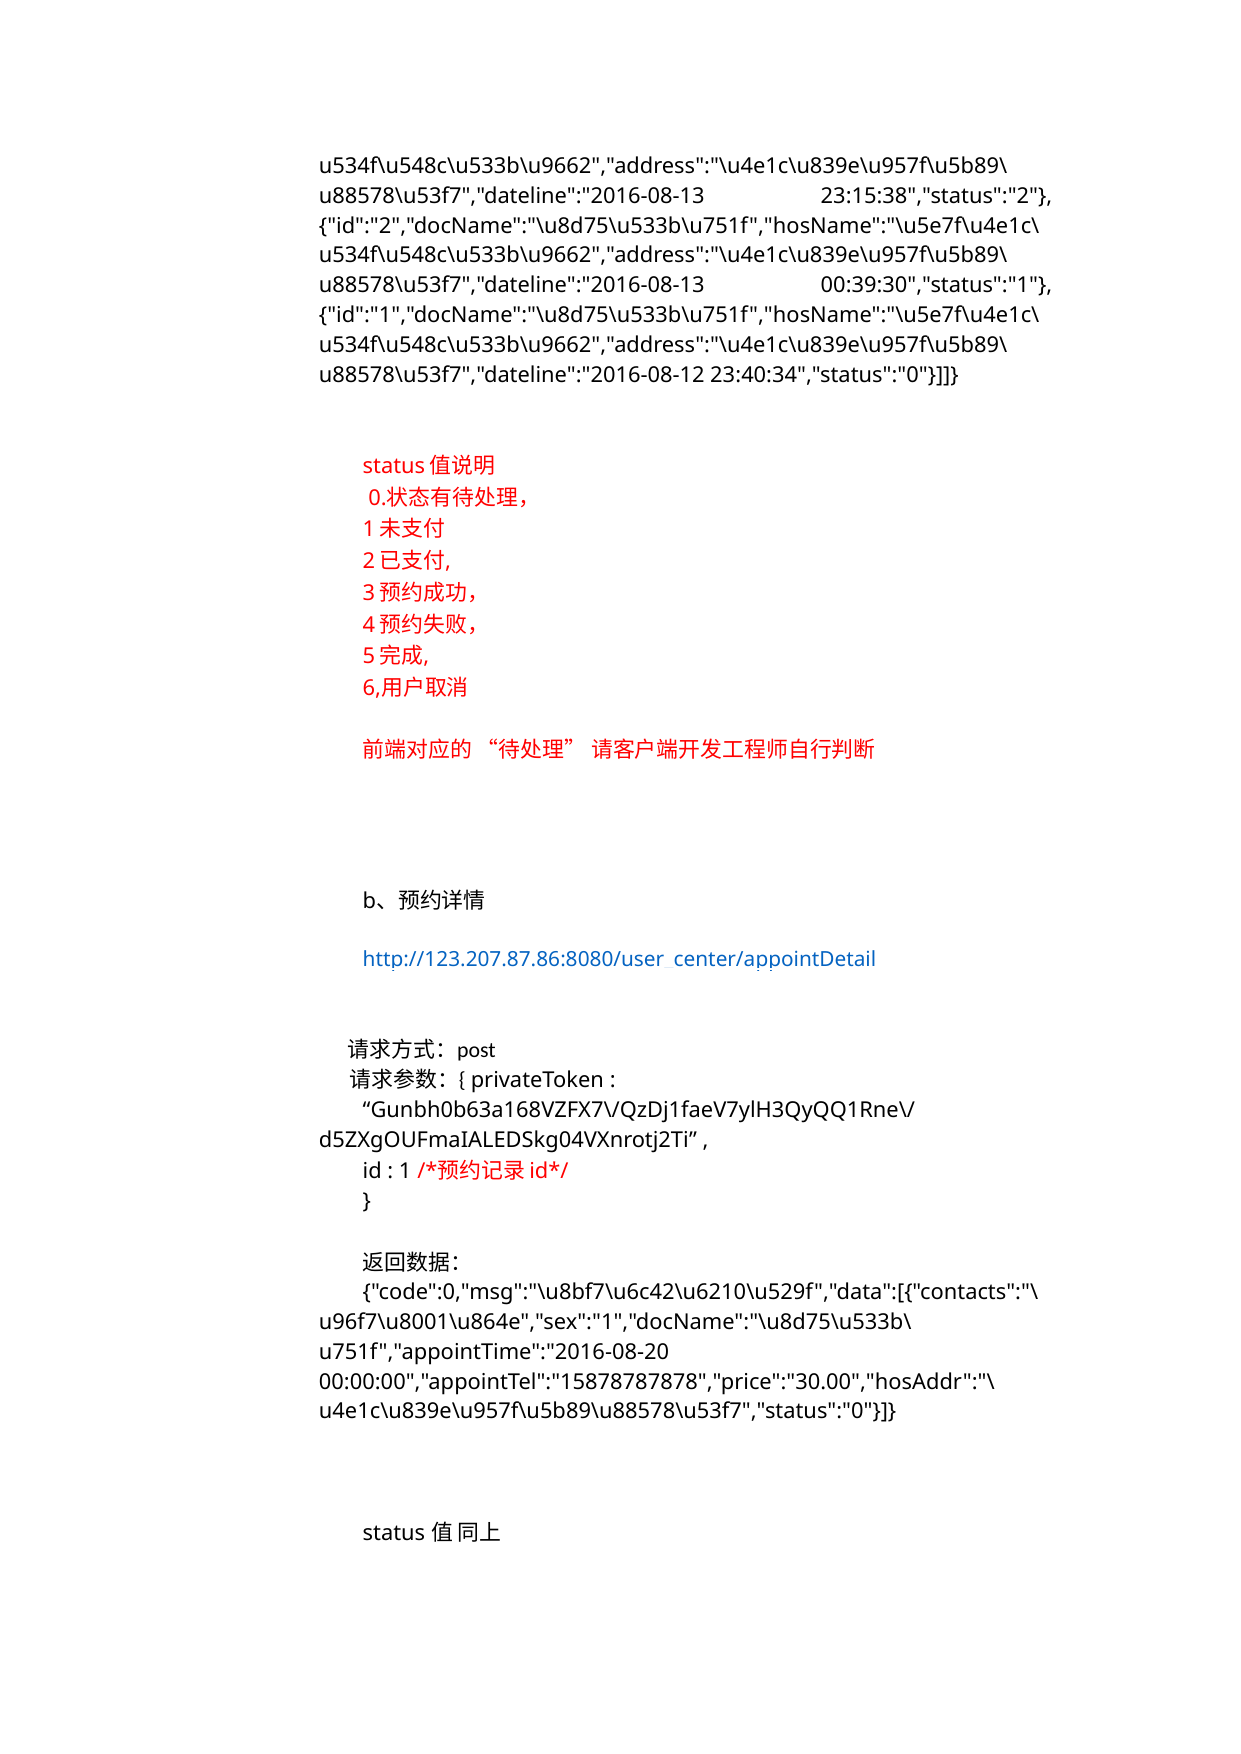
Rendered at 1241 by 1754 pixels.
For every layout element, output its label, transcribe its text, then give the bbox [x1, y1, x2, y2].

list 5完成, [319, 638, 1053, 670]
list 3预约成功， [319, 575, 1053, 607]
list 1未支付 [319, 511, 1053, 543]
list } [319, 1185, 1053, 1215]
list b、预约详情 [319, 883, 1053, 914]
list “Gunbh0b63a168VZFX7\/QzDj1faeV7ylH3QyQQ1Rne\/d5ZXgOUFmaIALEDSkg04VXnrotj2Ti” , [319, 1094, 1053, 1153]
list status 值 同上 [319, 1515, 1053, 1546]
list status值说明 [319, 448, 1053, 480]
list 4预约失败， [319, 607, 1053, 638]
list 返回数据： [319, 1245, 1053, 1276]
list {"code":0,"msg":"\u8bf7\u6c42\u6210\u529f","data":[{"contacts":"\u96f7\u8001\u864e","sex":"1","docName":"\u8d75\u533b\u751f","appointTime":"2016-08-20 00:00:00","appointTel":"15878787878","price":"30.00","hosAddr":"\u4e1c\u839e\u957f\u5b89\u88578\u53f7","status":"0"}]} [319, 1276, 1053, 1425]
list 6,用户取消 [319, 670, 1053, 702]
list id : 1 /*预约记录id*/ [319, 1153, 1053, 1185]
list 2已支付, [319, 543, 1053, 575]
list 0.状态有待处理， [319, 480, 1053, 511]
list http://123.207.87.86:8080/user_center/appointDetail [319, 944, 1053, 973]
list 请求方式：post [304, 1032, 1053, 1064]
list 请求参数：{ privateToken : [306, 1064, 1053, 1094]
list 前端对应的 “待处理” 请客户端开发工程师自行判断 [319, 732, 1053, 763]
